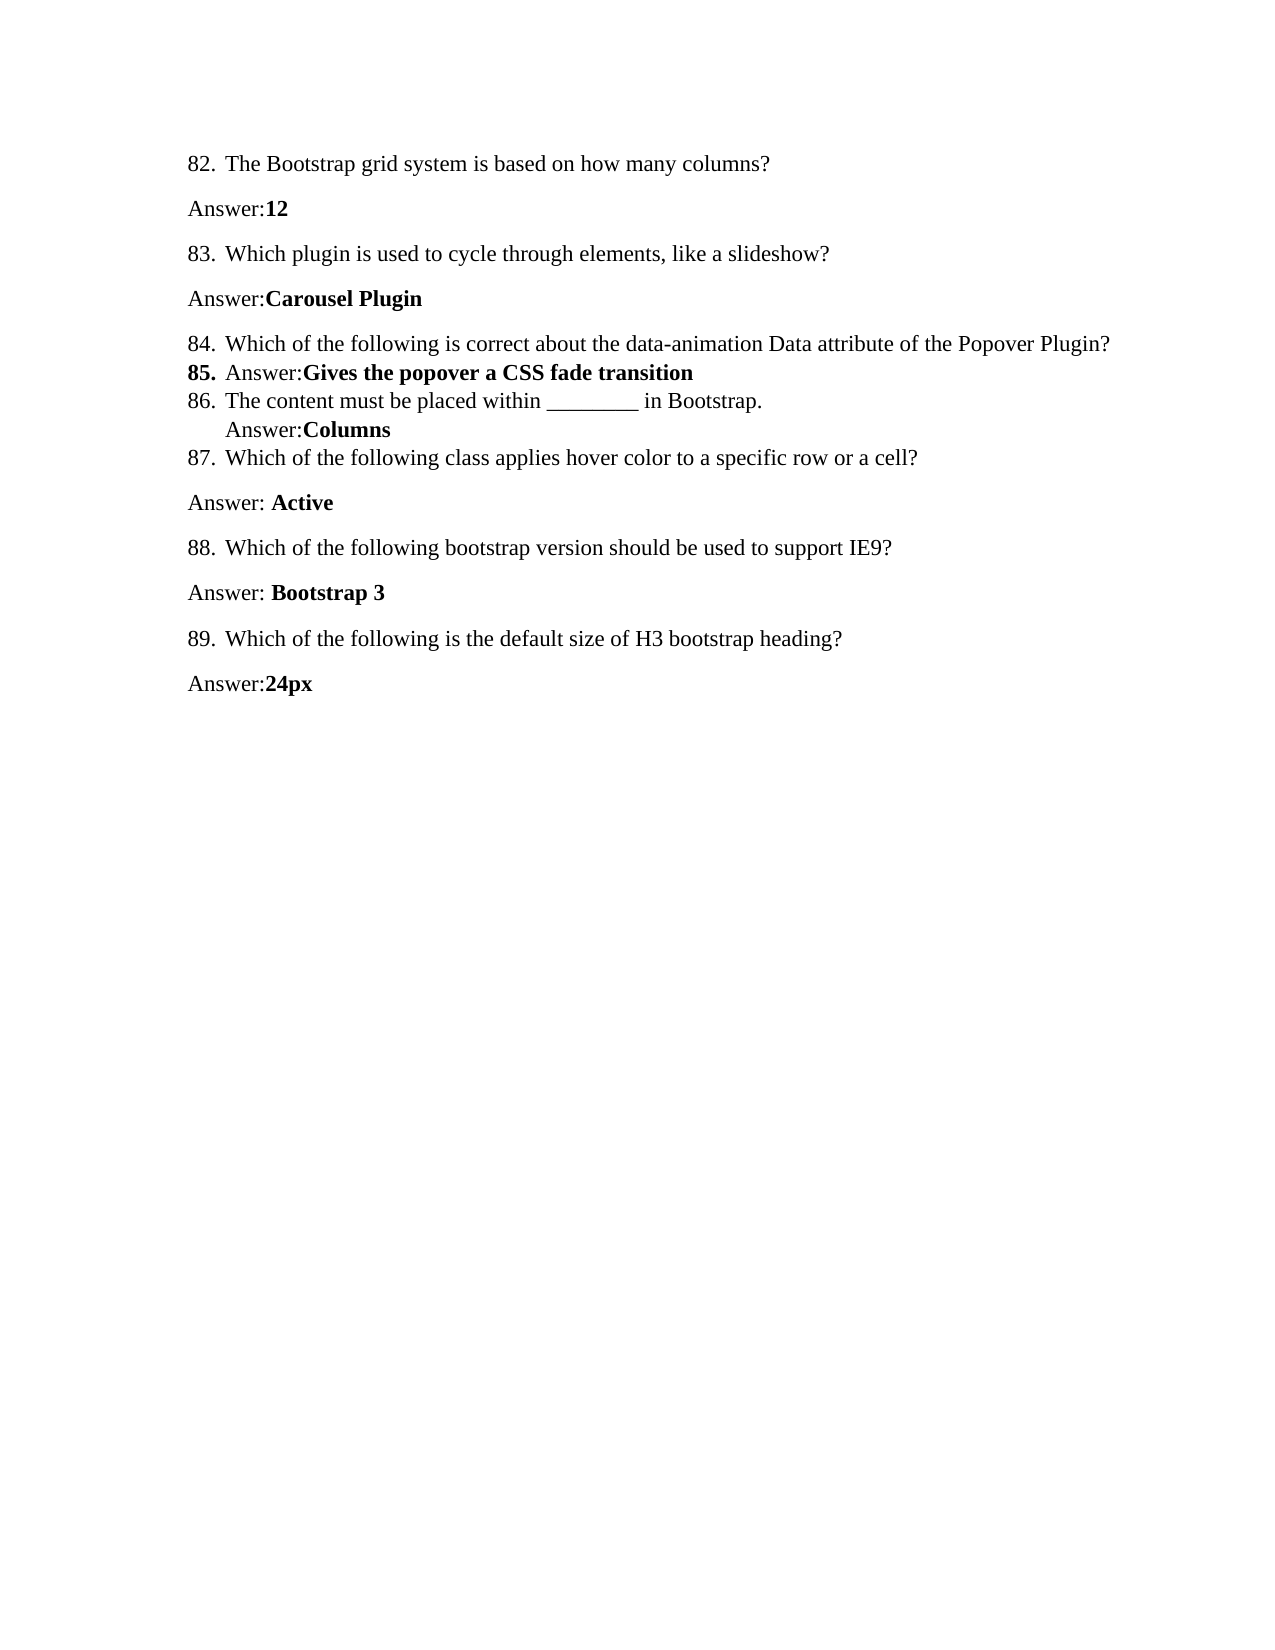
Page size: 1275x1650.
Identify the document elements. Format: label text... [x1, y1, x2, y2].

list Which of the following is correct about the data-animation Data attribute of the Popover Plugin? [187, 330, 1125, 357]
list Answer:Columns [225, 416, 1125, 442]
text Answer:24px [187, 670, 1125, 696]
list Which of the following class applies hover color to a specific row or a cell? [187, 444, 1125, 471]
list Which plugin is used to cycle through elements, like a slideshow? [187, 240, 1125, 267]
list Which of the following bootstrap version should be used to support IE9? [187, 534, 1125, 561]
list Which of the following is the default size of H3 bootstrap heading? [187, 624, 1125, 651]
list The Bootstrap grid system is based on how many columns? [187, 150, 1125, 176]
text Answer: Bootstrap 3 [187, 579, 1125, 606]
list The content must be placed within ________ in Bootstrap. [187, 387, 1125, 414]
list Answer:Gives the popover a CSS fade transition [187, 359, 1125, 385]
text Answer:12 [187, 195, 1125, 221]
text Answer: Active [187, 489, 1125, 516]
text Answer:Carousel Plugin [187, 285, 1125, 312]
